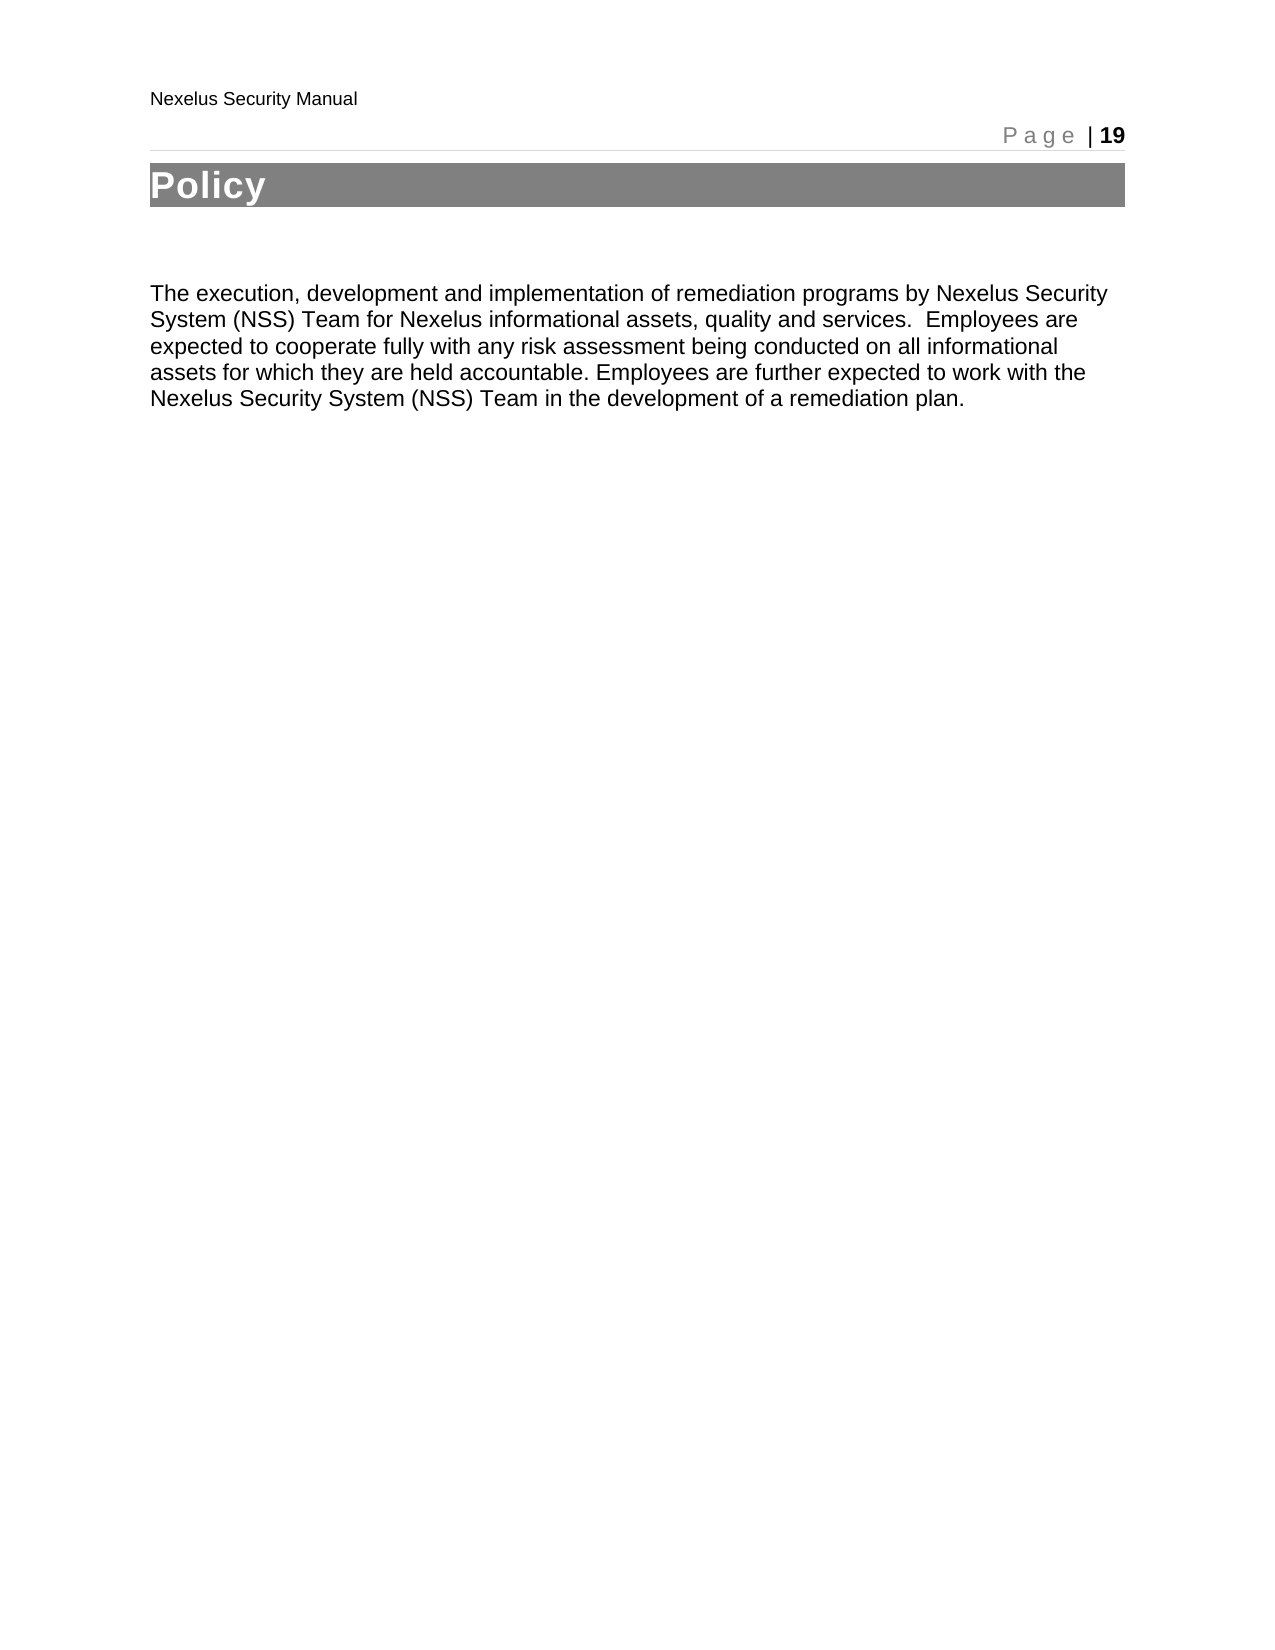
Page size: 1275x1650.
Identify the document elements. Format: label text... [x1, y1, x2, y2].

text The execution, development and implementation of remediation programs by Nexelus Security System (NSS) Team for Nexelus informational assets, quality and services. Employees are expected to cooperate fully with any risk assessment being conducted on all informational assets for which they are held accountable. Employees are further expected to work with the Nexelus Security System (NSS) Team in the development of a remediation plan. [150, 280, 1125, 412]
subtitle Policy [150, 163, 1125, 207]
